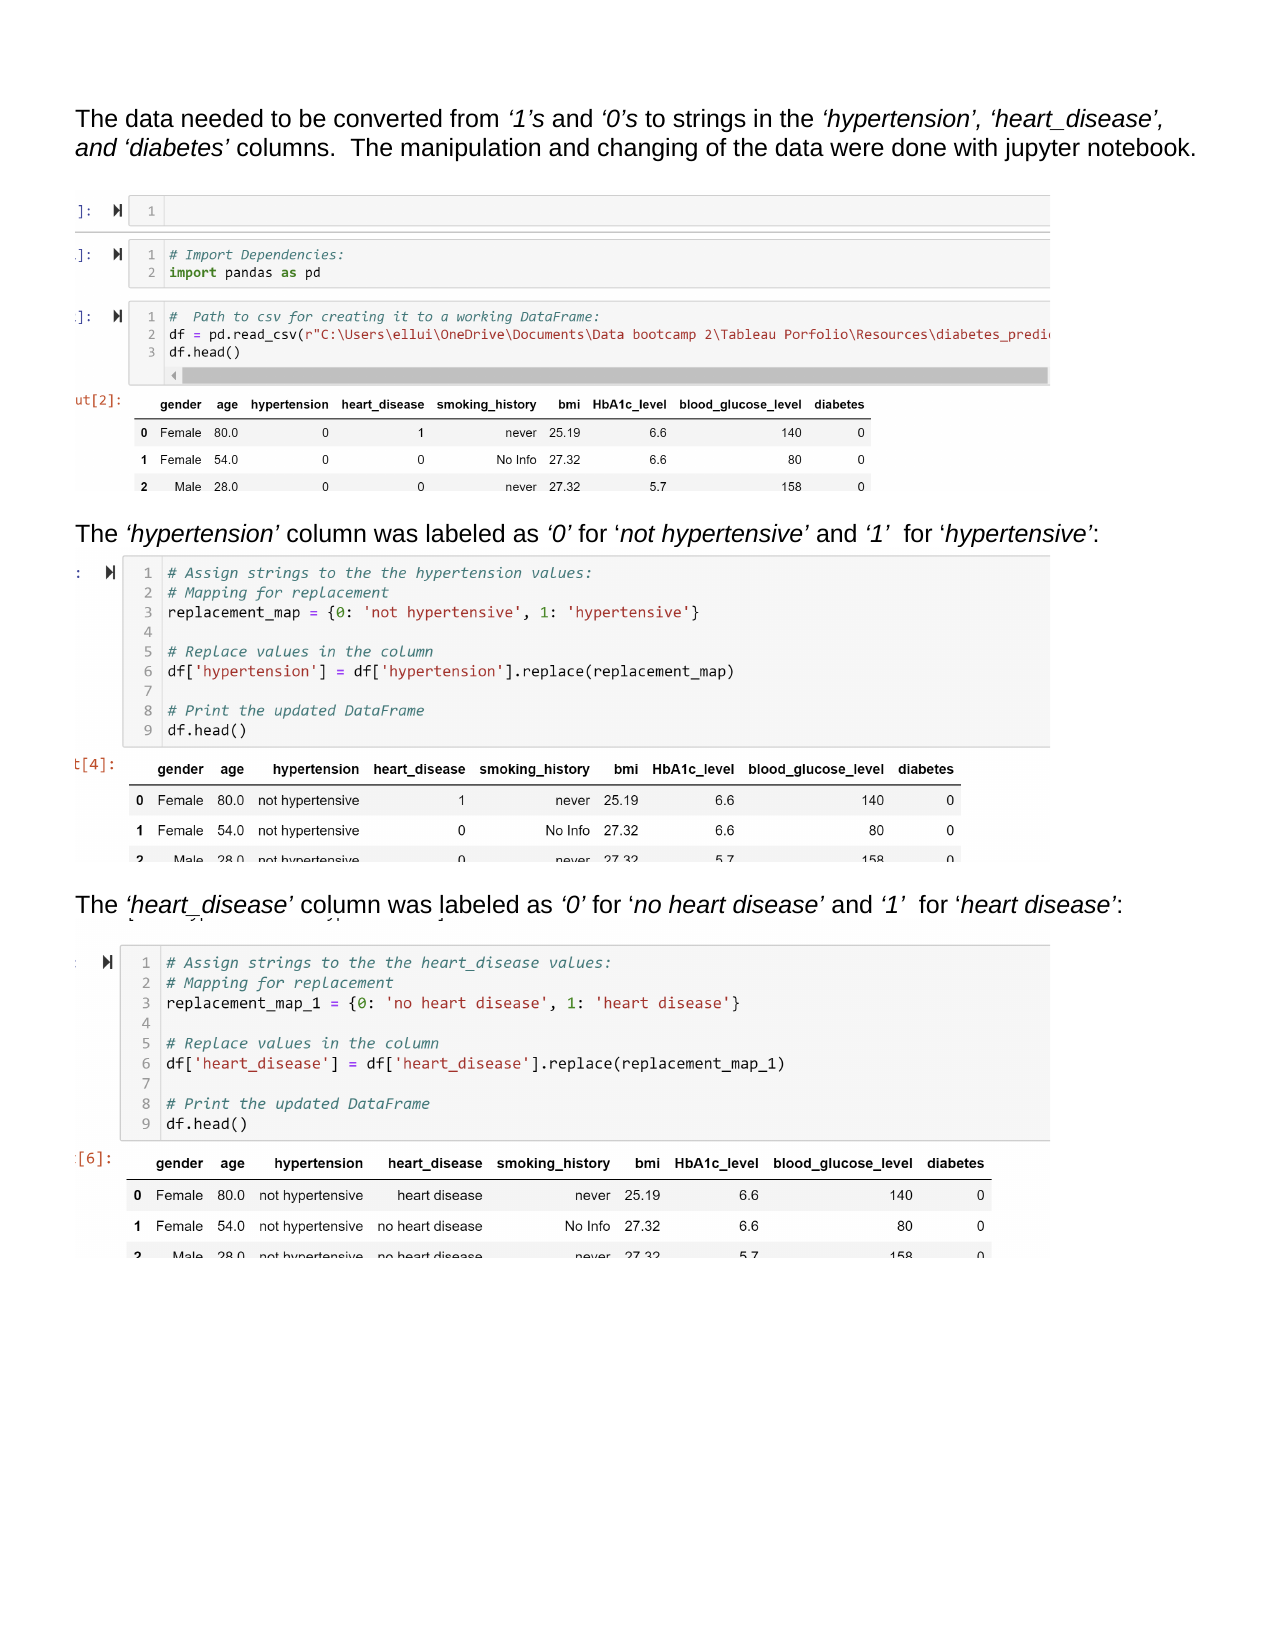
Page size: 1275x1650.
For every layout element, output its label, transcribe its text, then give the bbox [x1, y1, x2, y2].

picture [75, 547, 1050, 862]
text The ‘hypertension’ column was labeled as ‘0’ for ‘not hypertensive’ and ‘1’ for ‘hypertensive’: [75, 519, 1200, 548]
picture [75, 918, 1050, 1258]
text The data needed to be converted from ‘1’s and ‘0’s to strings in the ‘hypertension’, ‘heart_disease’, and ‘diabetes’ columns. The manipulation and changing of the data were done with jupyter notebook. [75, 104, 1200, 161]
text The ‘heart_disease’ column was labeled as ‘0’ for ‘no heart disease’ and ‘1’ for ‘heart disease’: [75, 890, 1200, 919]
picture [75, 190, 1050, 491]
